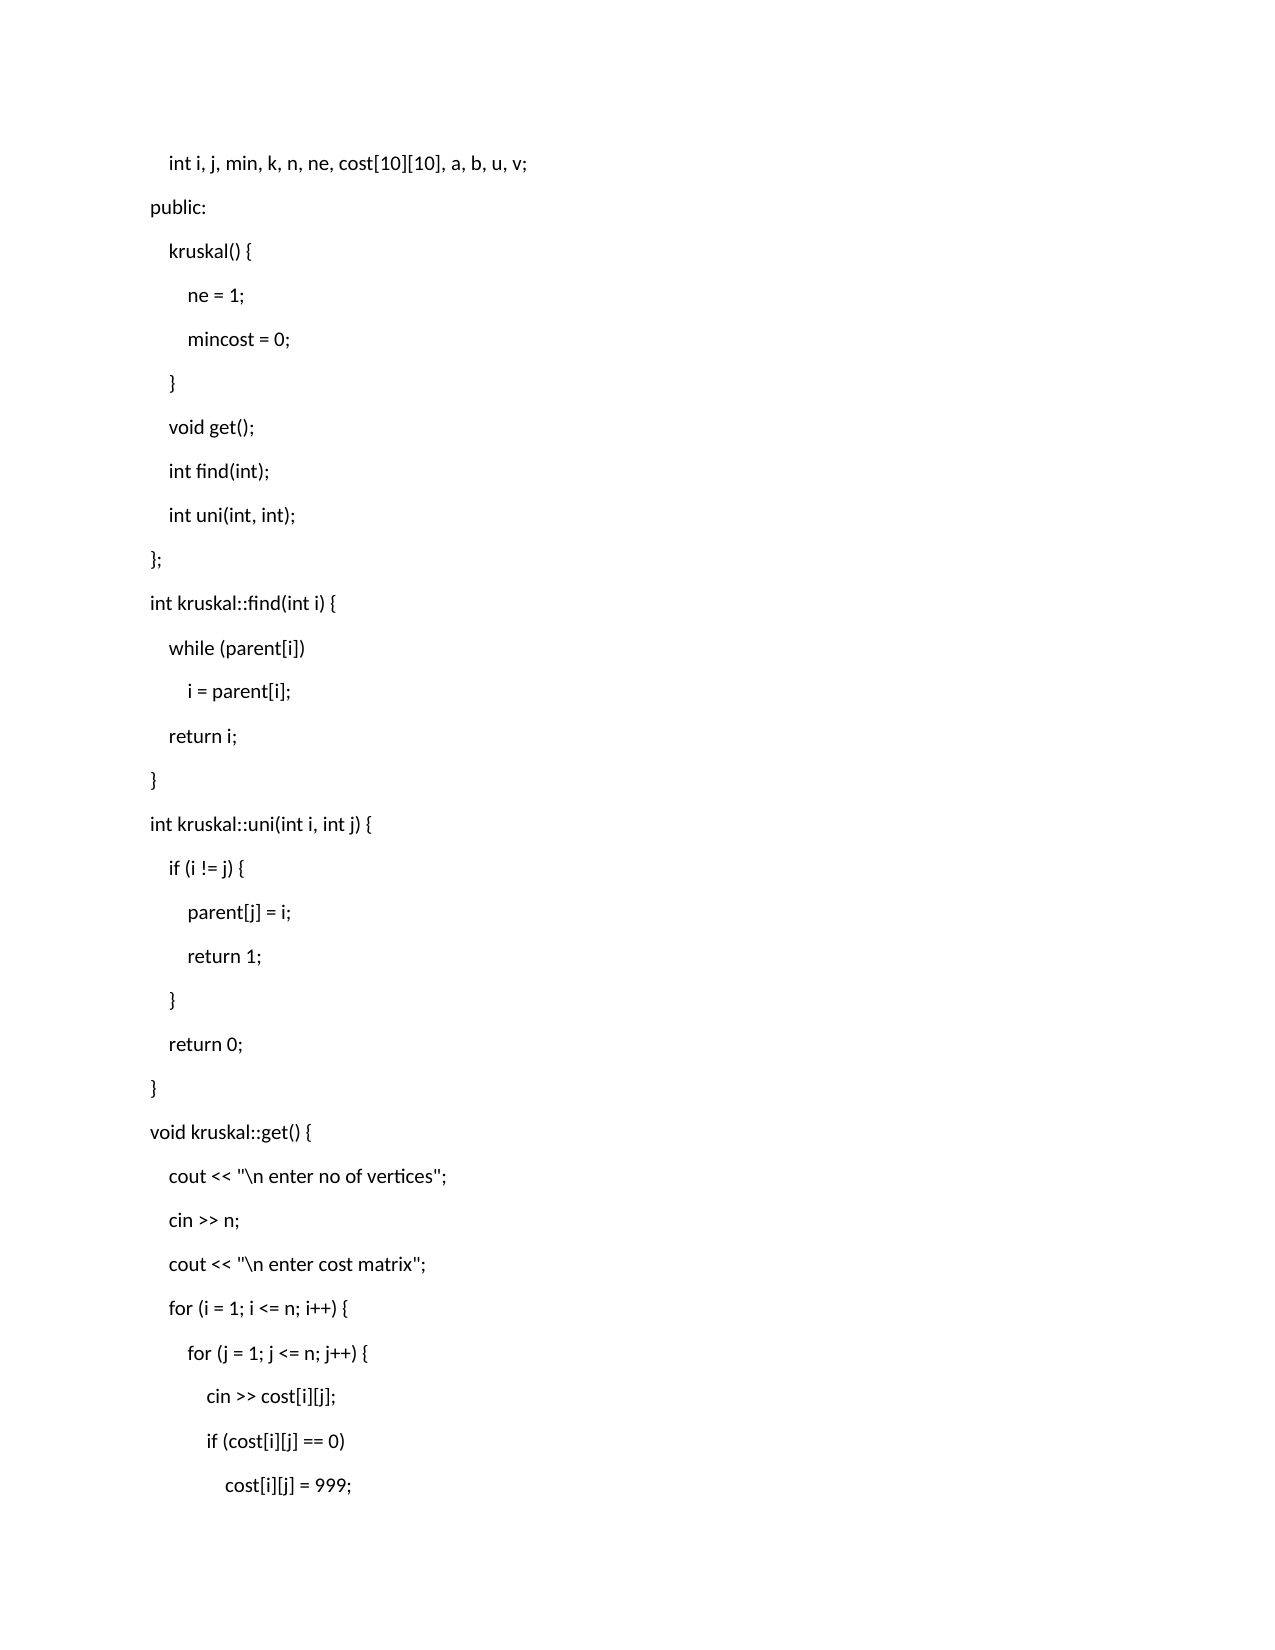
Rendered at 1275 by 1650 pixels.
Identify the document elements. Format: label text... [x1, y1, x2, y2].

text cout << "\n enter cost matrix"; [150, 1252, 1125, 1277]
text return i; [150, 723, 1125, 748]
text for (j = 1; j <= n; j++) { [150, 1340, 1125, 1365]
text return 0; [150, 1031, 1125, 1057]
text if (cost[i][j] == 0) [150, 1428, 1125, 1453]
text cin >> n; [150, 1207, 1125, 1233]
text void get(); [150, 414, 1125, 440]
text } [150, 370, 1125, 396]
text cout << "\n enter no of vertices"; [150, 1163, 1125, 1189]
text kruskal() { [150, 238, 1125, 263]
text for (i = 1; i <= n; i++) { [150, 1296, 1125, 1321]
text public: [150, 194, 1125, 219]
text cost[i][j] = 999; [150, 1472, 1125, 1497]
text cin >> cost[i][j]; [150, 1384, 1125, 1409]
text parent[j] = i; [150, 899, 1125, 924]
text return 1; [150, 943, 1125, 968]
text } [150, 987, 1125, 1013]
text int i, j, min, k, n, ne, cost[10][10], a, b, u, v; [150, 150, 1125, 175]
text } [150, 1075, 1125, 1101]
text if (i != j) { [150, 855, 1125, 880]
text int find(int); [150, 458, 1125, 484]
text i = parent[i]; [150, 679, 1125, 704]
text while (parent[i]) [150, 635, 1125, 660]
text ne = 1; [150, 282, 1125, 308]
text mincost = 0; [150, 326, 1125, 352]
text int kruskal::uni(int i, int j) { [150, 811, 1125, 836]
text void kruskal::get() { [150, 1119, 1125, 1145]
text } [150, 767, 1125, 792]
text }; [150, 547, 1125, 572]
text int kruskal::find(int i) { [150, 591, 1125, 616]
text int uni(int, int); [150, 502, 1125, 528]
